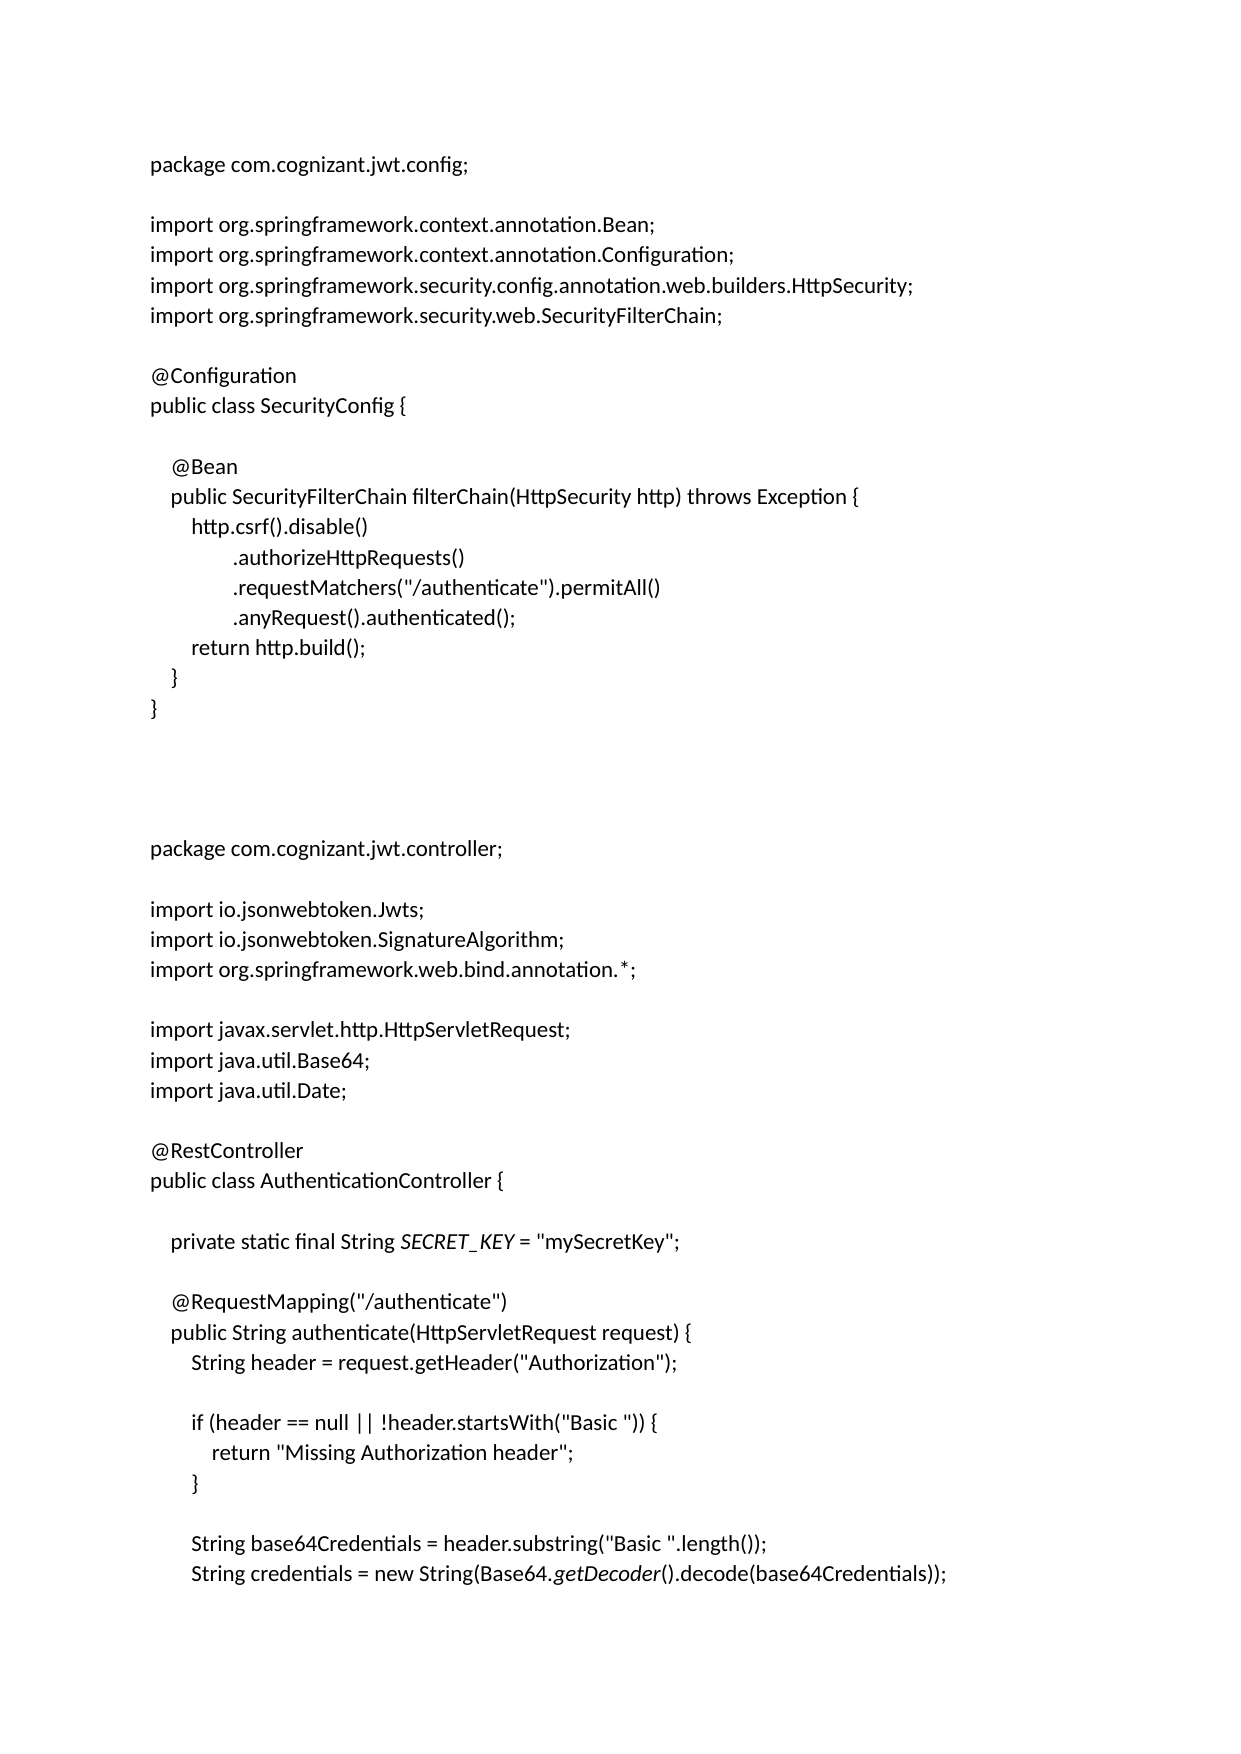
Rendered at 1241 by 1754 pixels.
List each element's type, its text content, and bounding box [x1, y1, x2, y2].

text package com.cognizant.jwt.config; import org.springframework.context.annotation.Bean; import org.springframework.context.annotation.Configuration; import org.springframework.security.config.annotation.web.builders.HttpSecurity; import org.springframework.security.web.SecurityFilterChain; @Configuration public class SecurityConfig { @Bean public SecurityFilterChain filterChain(HttpSecurity http) throws Exception { http.csrf().disable() .authorizeHttpRequests() .requestMatchers("/authenticate").permitAll() .anyRequest().authenticated(); return http.build(); } } [150, 150, 1090, 722]
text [150, 834, 1090, 1587]
